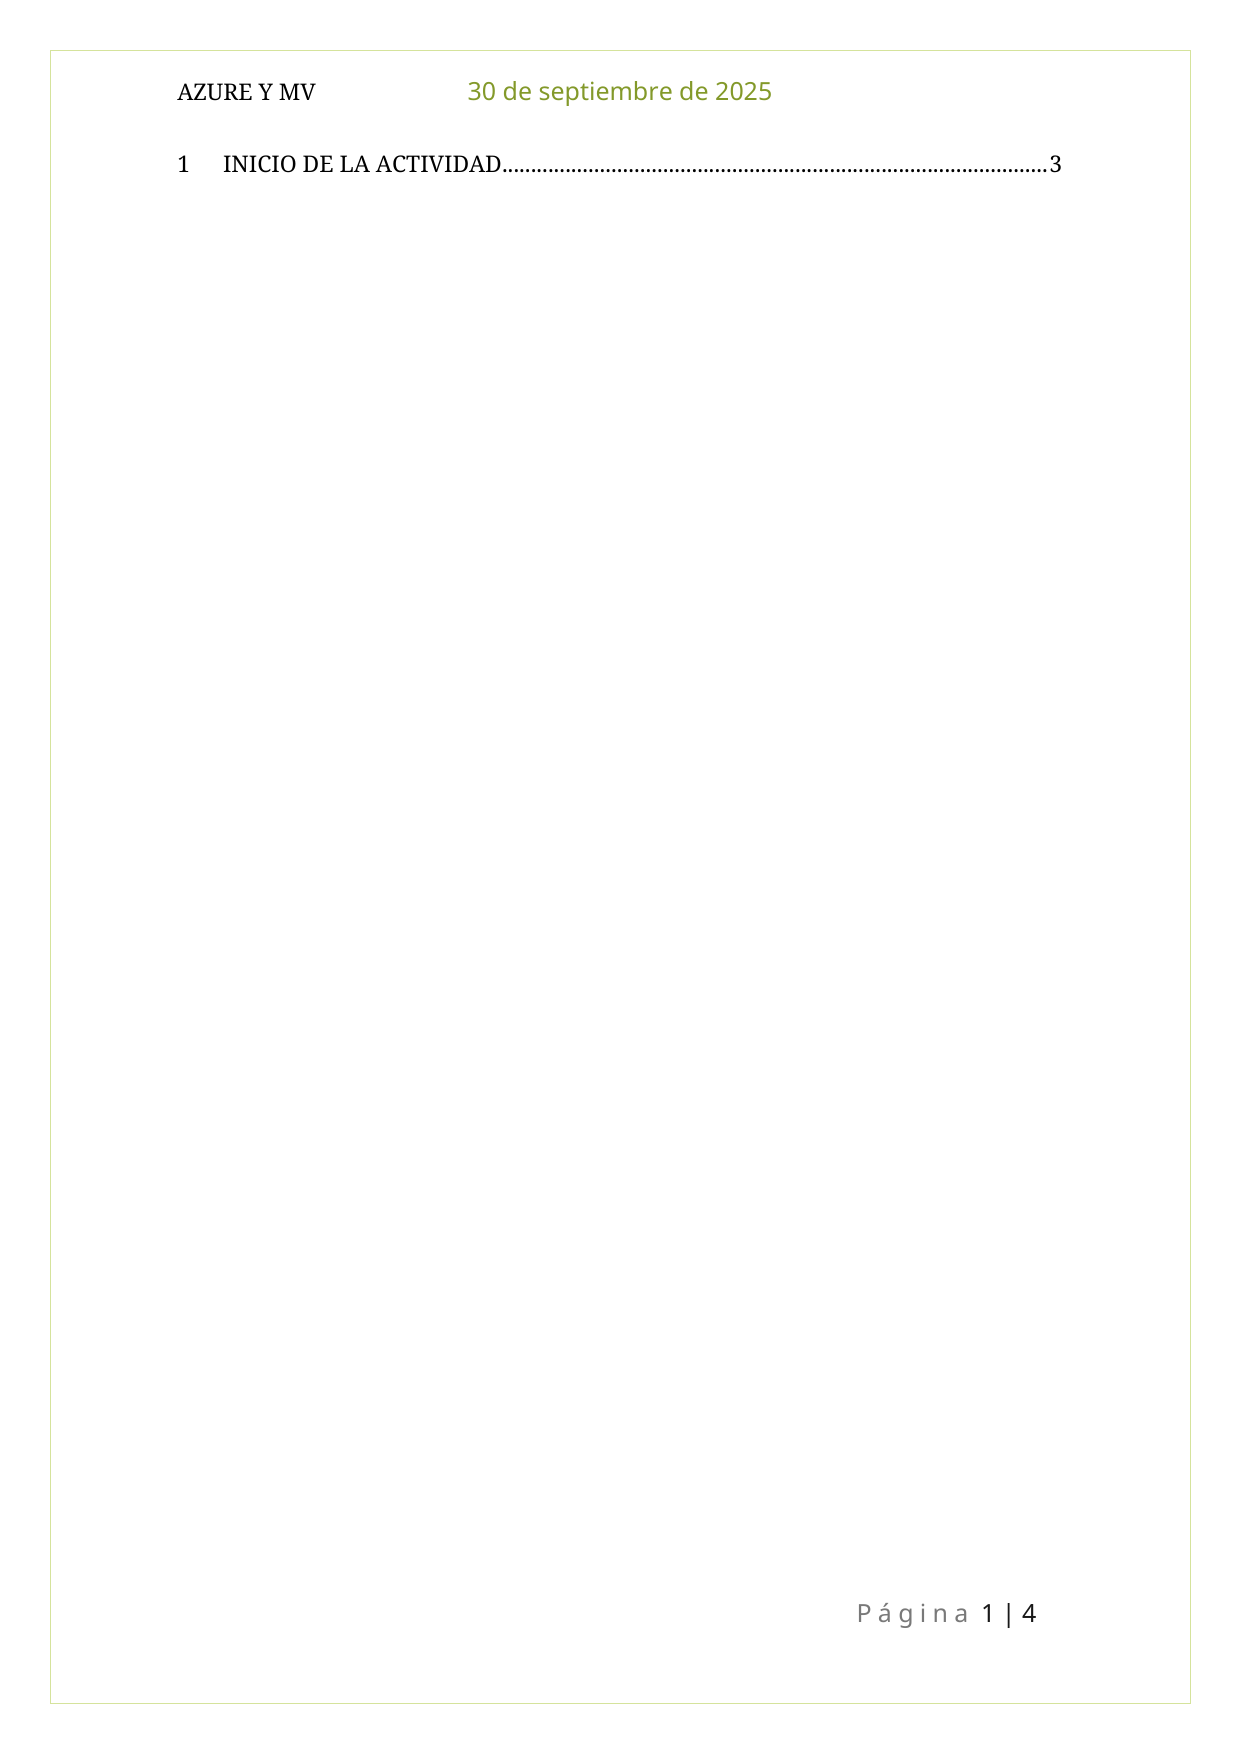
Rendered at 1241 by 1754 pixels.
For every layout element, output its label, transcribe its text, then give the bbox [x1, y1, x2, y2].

text 1 INICIO DE LA ACTIVIDAD 3 [177, 148, 1063, 179]
